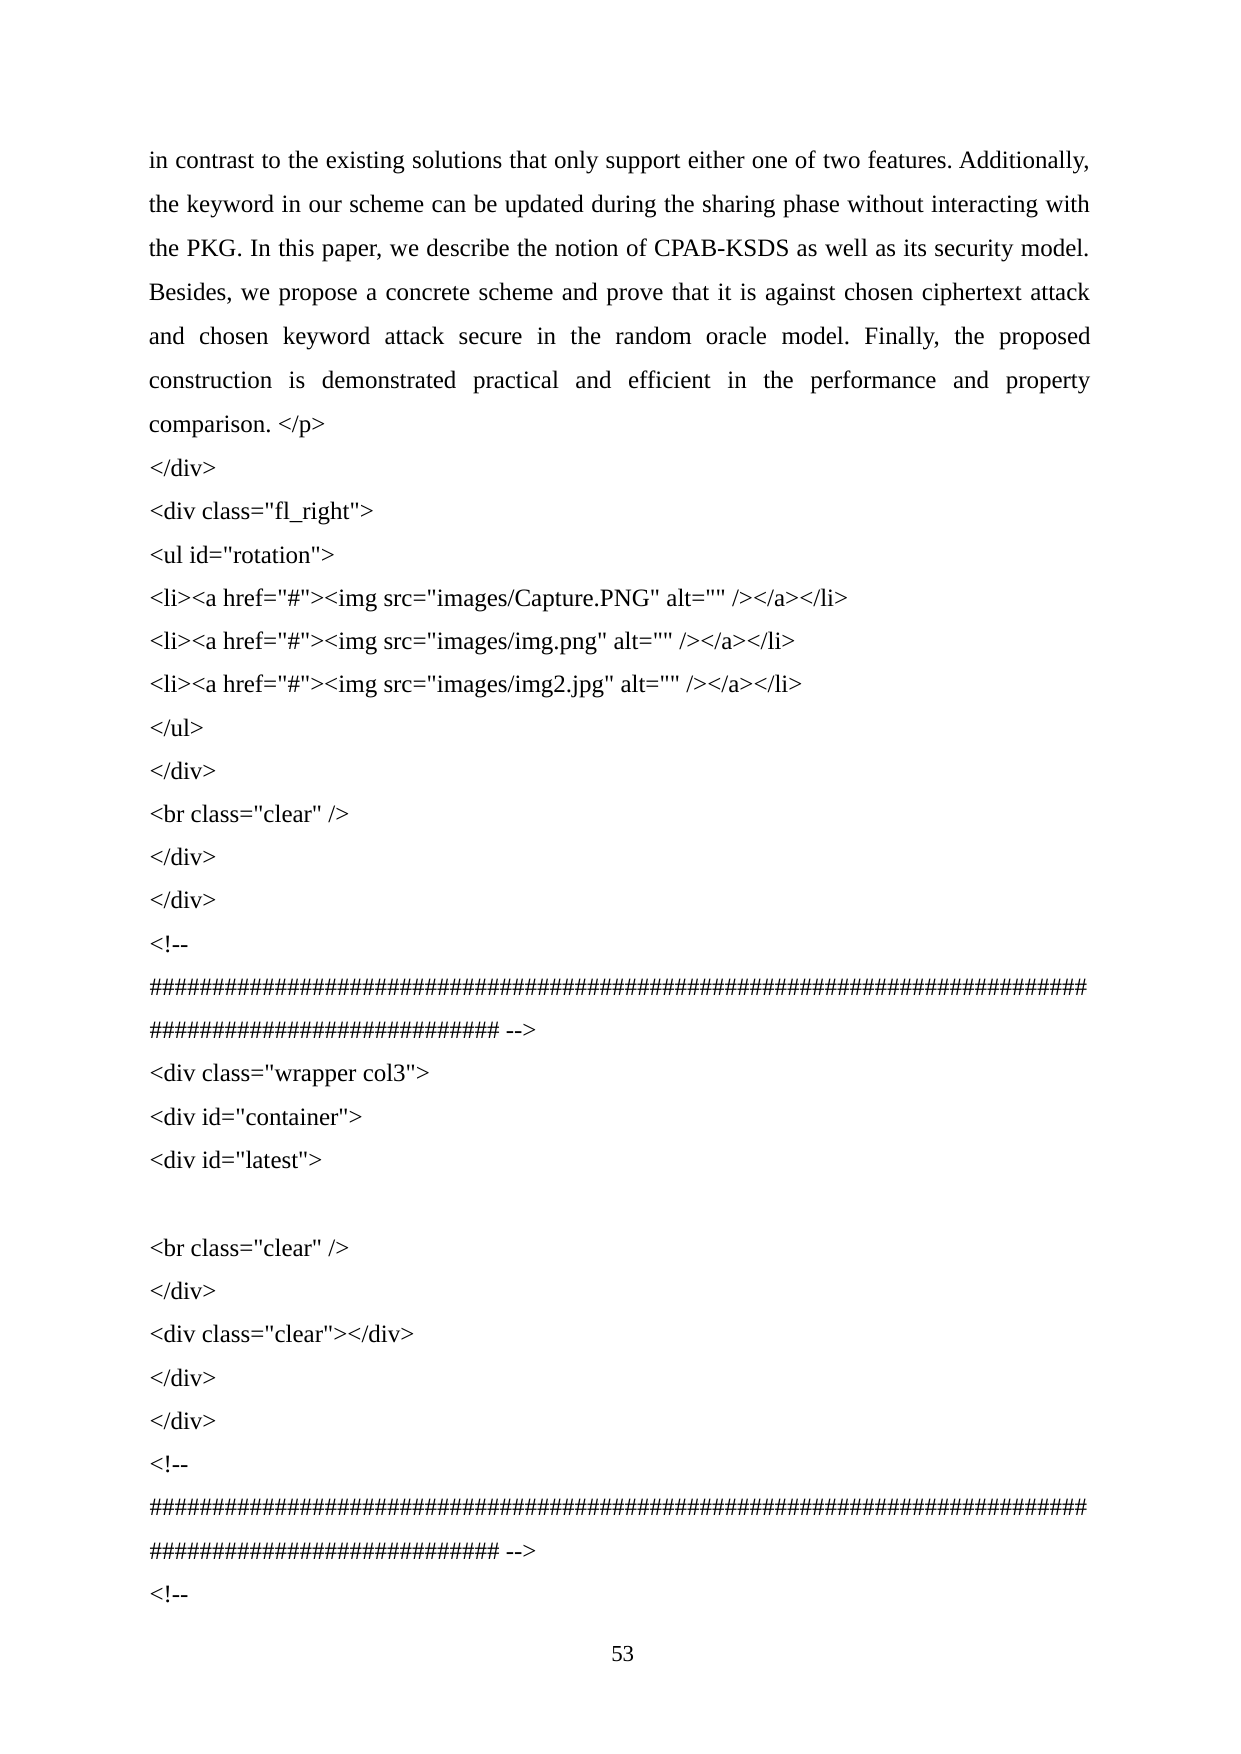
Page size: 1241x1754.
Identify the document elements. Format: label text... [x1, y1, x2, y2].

text </div> [148, 886, 1091, 914]
text </ul> [148, 713, 1091, 741]
text </div> [148, 453, 1091, 482]
text <br class="clear" /> [148, 799, 1091, 828]
text </div> [148, 756, 1091, 784]
text <div id="latest"> [148, 1145, 1091, 1174]
text <!-- [148, 1449, 1091, 1478]
text <div class="wrapper col3"> [148, 1058, 1091, 1087]
text </div> [148, 1406, 1091, 1435]
text <!-- [148, 1579, 1091, 1608]
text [148, 146, 1091, 438]
text <li><a href="#"><img src="images/img2.jpg" alt="" /></a></li> [148, 669, 1091, 698]
text ############################ --> [148, 1536, 1091, 1564]
text </div> [148, 1276, 1091, 1305]
text <div class="clear"></div> [148, 1319, 1091, 1348]
text <ul id="rotation"> [148, 540, 1091, 568]
text ############################ --> [148, 1015, 1091, 1044]
text </div> [148, 842, 1091, 871]
text <br class="clear" /> [148, 1233, 1091, 1262]
text <li><a href="#"><img src="images/img.png" alt="" /></a></li> [148, 626, 1091, 655]
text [148, 1492, 1091, 1521]
text ########################################################################### [148, 972, 1091, 1001]
text <div id="container"> [148, 1102, 1091, 1130]
text <li><a href="#"><img src="images/Capture.PNG" alt="" /></a></li> [148, 583, 1091, 612]
text <!-- [148, 929, 1091, 957]
text </div> [148, 1363, 1091, 1392]
text <div class="fl_right"> [148, 496, 1091, 525]
